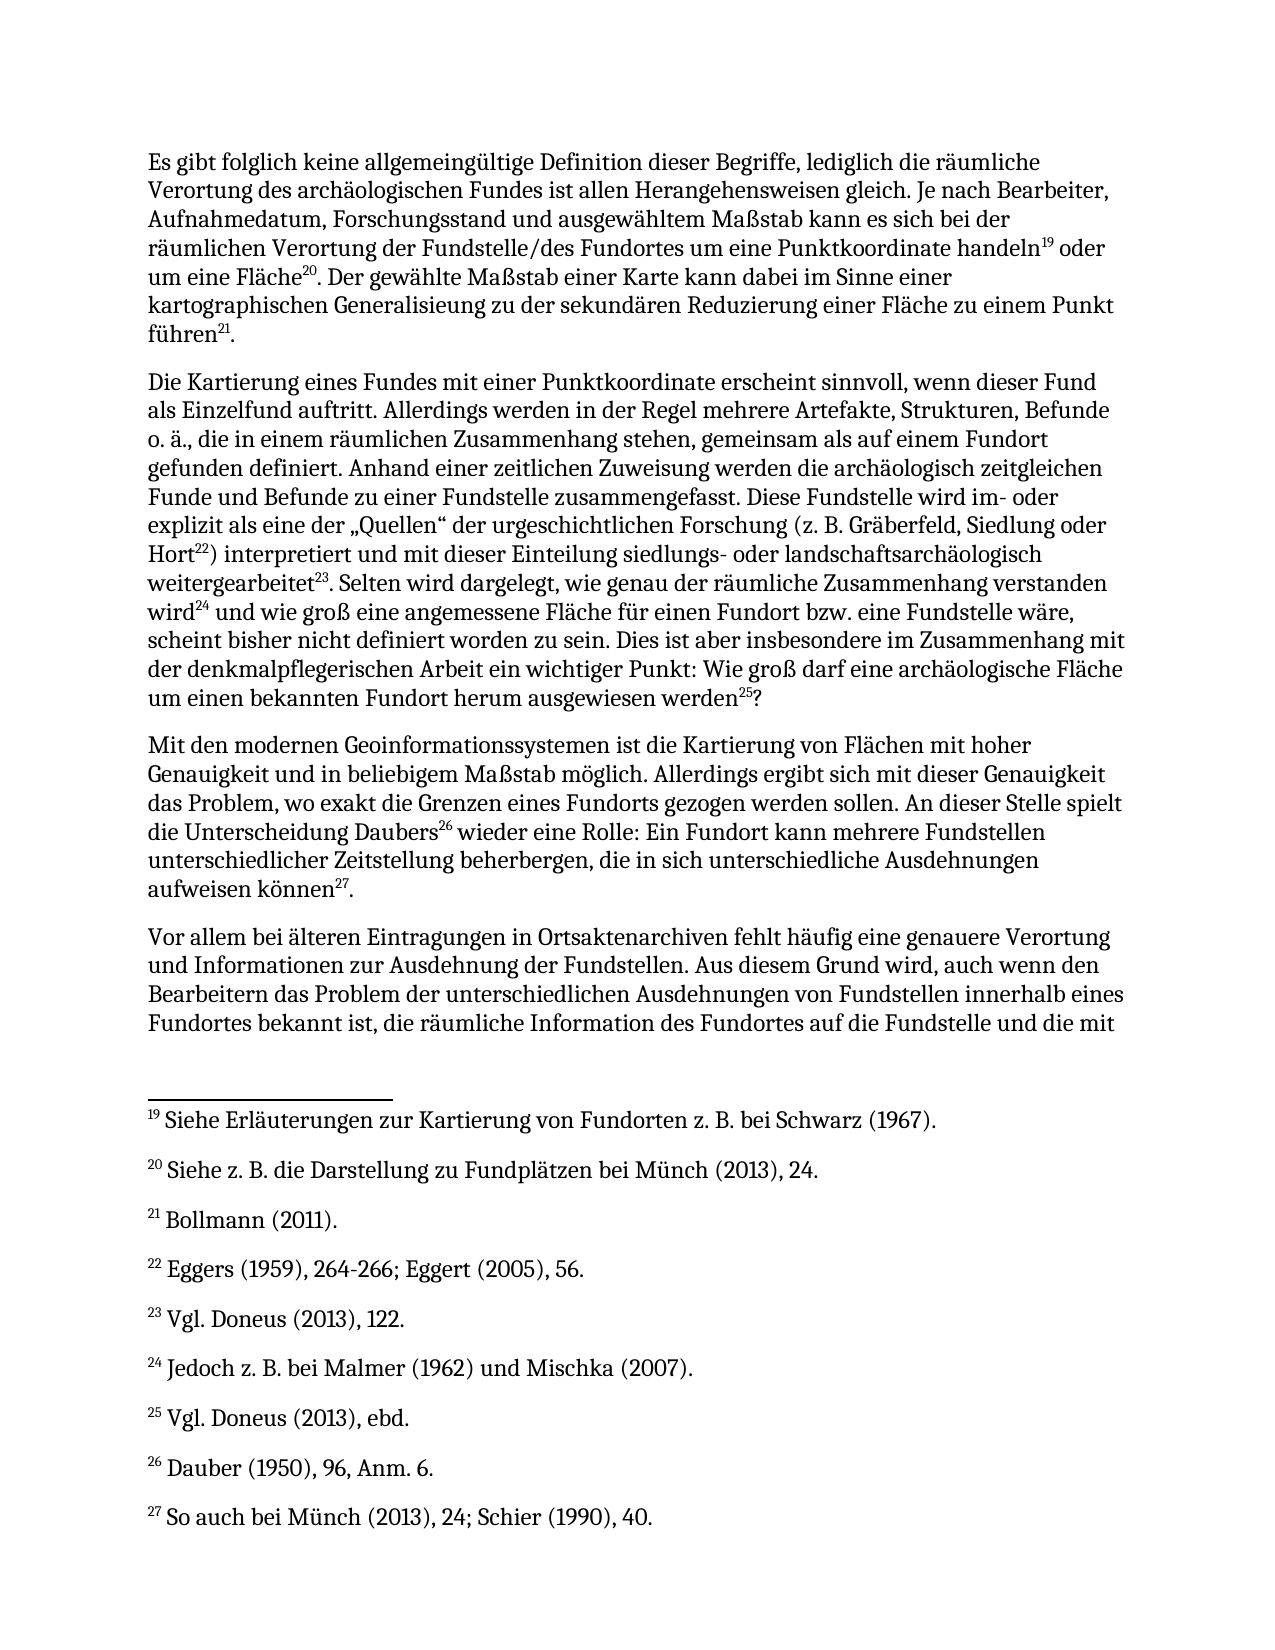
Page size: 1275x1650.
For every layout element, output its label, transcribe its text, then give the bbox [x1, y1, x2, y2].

text Es gibt folglich keine allgemeingültige Definition dieser Begriffe, lediglich die räumliche Verortung des archäologischen Fundes ist allen Herangehensweisen gleich. Je nach Bearbeiter, Aufnahmedatum, Forschungsstand und ausgewähltem Maßstab kann es sich bei der räumlichen Verortung der Fundstelle/des Fundortes um eine Punktkoordinate handeln oder um eine Fläche. Der gewählte Maßstab einer Karte kann dabei im Sinne einer kartographischen Generalisieung zu der sekundären Reduzierung einer Fläche zu einem Punkt führen. [148, 148, 1127, 349]
text Vor allem bei älteren Eintragungen in Ortsaktenarchiven fehlt häufig eine genauere Verortung und Informationen zur Ausdehnung der Fundstellen. Aus diesem Grund wird, auch wenn den Bearbeitern das Problem der unterschiedlichen Ausdehnungen von Fundstellen innerhalb eines Fundortes bekannt ist, die räumliche Information des Fundortes auf die Fundstelle und die mit ihr verknüpften Quellengattung (Siedlung, Grab, Hort) und Datierung übertragen. Hierbei werden mehrere Reduktionen archäologischer Informationen in Kauf genommen: Die der räumlichen Dimension sowie die der Informationen über Befunde und Funde auf der Fundstelle. Sie werden zusammengefasst zu einem übergeordneten Begriff, wenn auch verknüpft mit Angaben, die für den Bearbeiter interessant zu sein scheinen (z. B. Hinweise auf Handwerk, Ofenstrukturen, Hausgrundrissen, Grabanzahl, besondere Funde, das Vorhandensein bestimmter Typen o. ä.). [148, 923, 1127, 1038]
text Mit den modernen Geoinformationssystemen ist die Kartierung von Flächen mit hoher Genauigkeit und in beliebigem Maßstab möglich. Allerdings ergibt sich mit dieser Genauigkeit das Problem, wo exakt die Grenzen eines Fundorts gezogen werden sollen. An dieser Stelle spielt die Unterscheidung Daubers wieder eine Rolle: Ein Fundort kann mehrere Fundstellen unterschiedlicher Zeitstellung beherbergen, die in sich unterschiedliche Ausdehnungen aufweisen können. [148, 731, 1127, 904]
text Die Kartierung eines Fundes mit einer Punktkoordinate erscheint sinnvoll, wenn dieser Fund als Einzelfund auftritt. Allerdings werden in der Regel mehrere Artefakte, Strukturen, Befunde o. ä., die in einem räumlichen Zusammenhang stehen, gemeinsam als auf einem Fundort gefunden definiert. Anhand einer zeitlichen Zuweisung werden die archäologisch zeitgleichen Funde und Befunde zu einer Fundstelle zusammengefasst. Diese Fundstelle wird im- oder explizit als eine der „Quellen“ der urgeschichtlichen Forschung (z. B. Gräberfeld, Siedlung oder Hort) interpretiert und mit dieser Einteilung siedlungs- oder landschaftsarchäologisch weitergearbeitet. Selten wird dargelegt, wie genau der räumliche Zusammenhang verstanden wird und wie groß eine angemessene Fläche für einen Fundort bzw. eine Fundstelle wäre, scheint bisher nicht definiert worden zu sein. Dies ist aber insbesondere im Zusammenhang mit der denkmalpflegerischen Arbeit ein wichtiger Punkt: Wie groß darf eine archäologische Fläche um einen bekannten Fundort herum ausgewiesen werden? [148, 368, 1127, 713]
